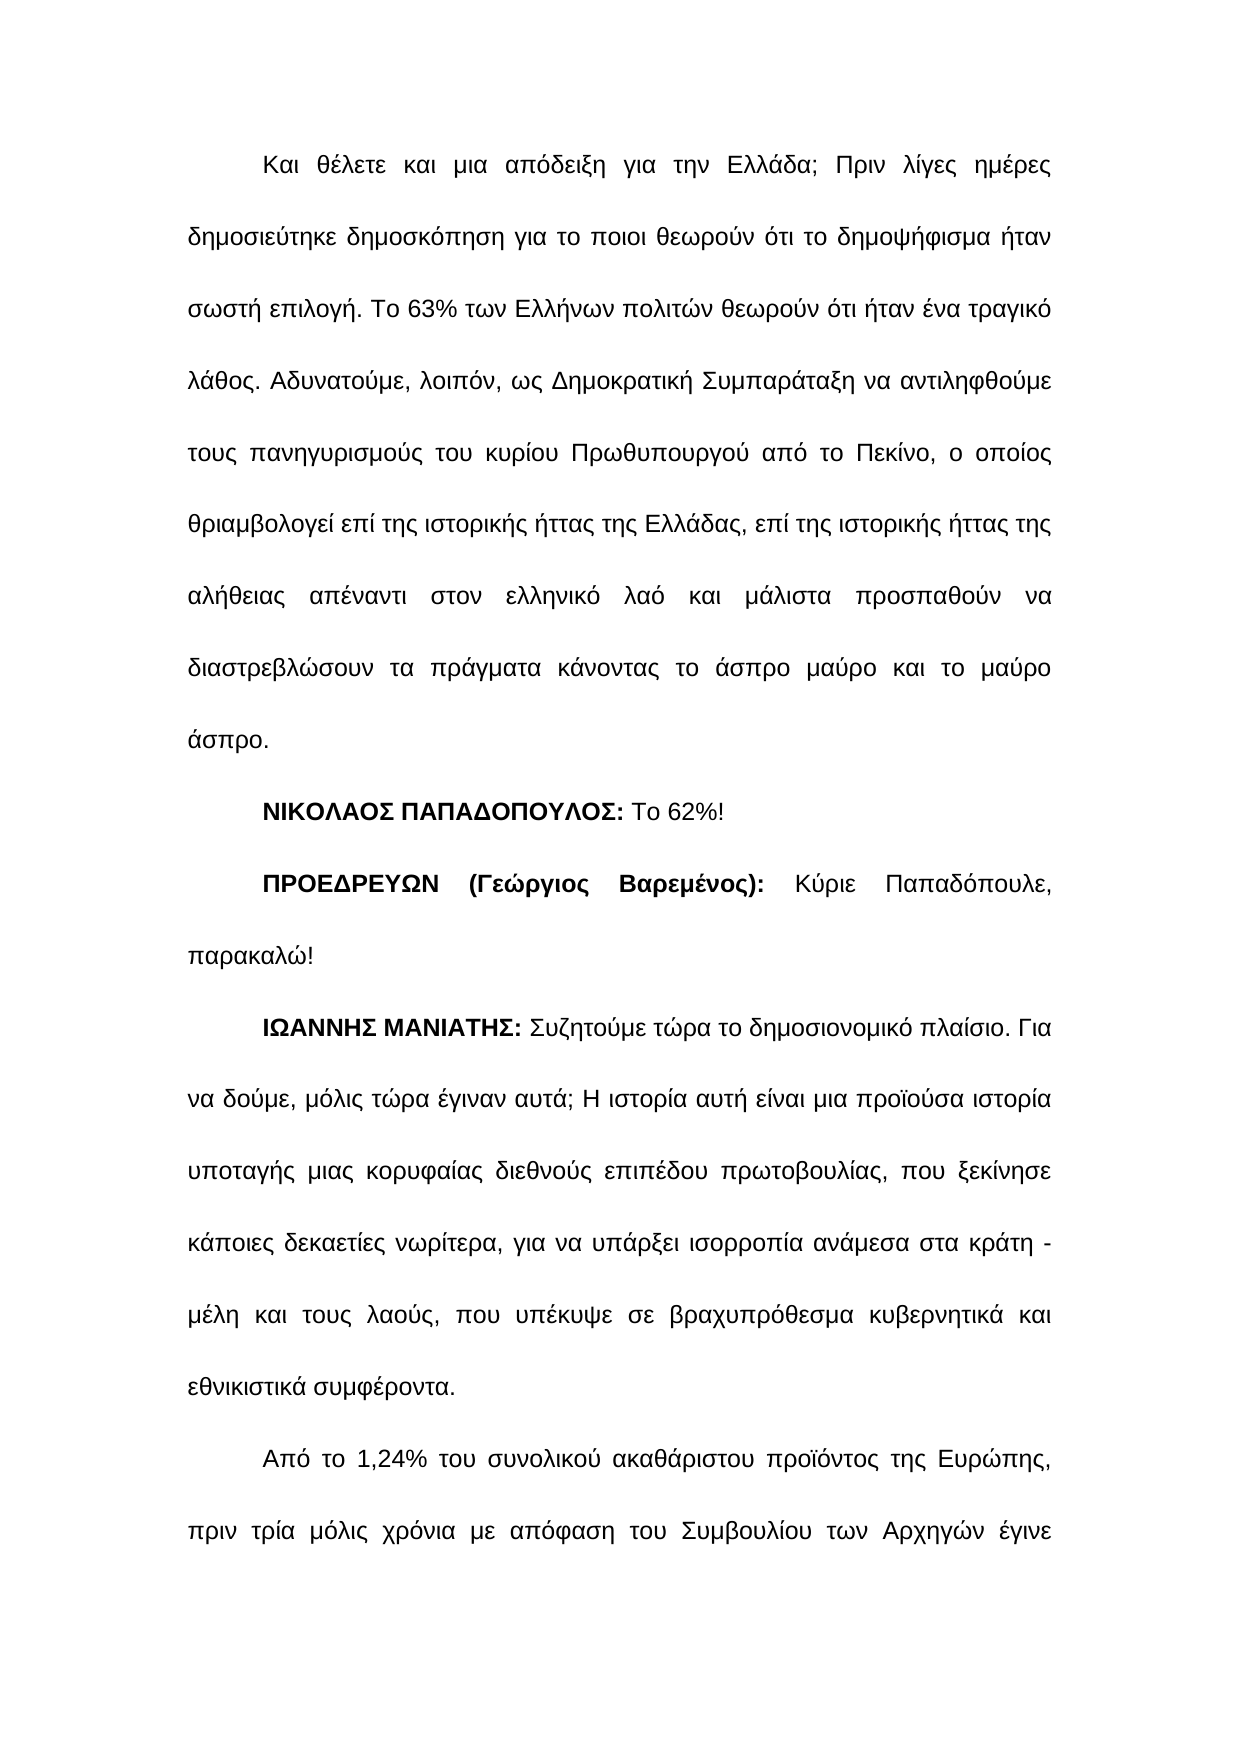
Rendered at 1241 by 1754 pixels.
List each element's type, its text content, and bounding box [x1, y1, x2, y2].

text ΙΩΑΝΝΗΣ ΜΑΝΙΑΤΗΣ: Συζητούμε τώρα το δημοσιονομικό πλαίσιο. Για να δούμε, μόλις τώρα έγιναν αυτά; Η ιστορία αυτή είναι μια προϊούσα ιστορία υποταγής μιας κορυφαίας διεθνούς επιπέδου πρωτοβουλίας, που ξεκίνησε κάποιες δεκαετίες νωρίτερα, για να υπάρξει ισορροπία ανάμεσα στα κράτη -μέλη και τους λαούς, που υπέκυψε σε βραχυπρόθεσμα κυβερνητικά και εθνικιστικά συμφέροντα. [187, 1012, 1053, 1401]
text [187, 1444, 1053, 1544]
text ΠΡΟΕΔΡΕΥΩΝ (Γεώργιος Βαρεμένος): Κύριε Παπαδόπουλε, παρακαλώ! [187, 869, 1053, 969]
text ΝΙΚΟΛΑΟΣ ΠΑΠΑΔΟΠΟΥΛΟΣ: Το 62%! [187, 797, 1053, 826]
text Και θέλετε και μια απόδειξη για την Ελλάδα; Πριν λίγες ημέρες δημοσιεύτηκε δημοσκόπηση για το ποιοι θεωρούν ότι το δημοψήφισμα ήταν σωστή επιλογή. Το 63% των Ελλήνων πολιτών θεωρούν ότι ήταν ένα τραγικό λάθος. Αδυνατούμε, λοιπόν, ως Δημοκρατική Συμπαράταξη να αντιληφθούμε τους πανηγυρισμούς του κυρίου Πρωθυπουργού από το Πεκίνο, ο οποίος θριαμβολογεί επί της ιστορικής ήττας της Ελλάδας, επί της ιστορικής ήττας της αλήθειας απέναντι στον ελληνικό λαό και μάλιστα προσπαθούν να διαστρεβλώσουν τα πράγματα κάνοντας το άσπρο μαύρο και το μαύρο άσπρο. [187, 150, 1053, 754]
